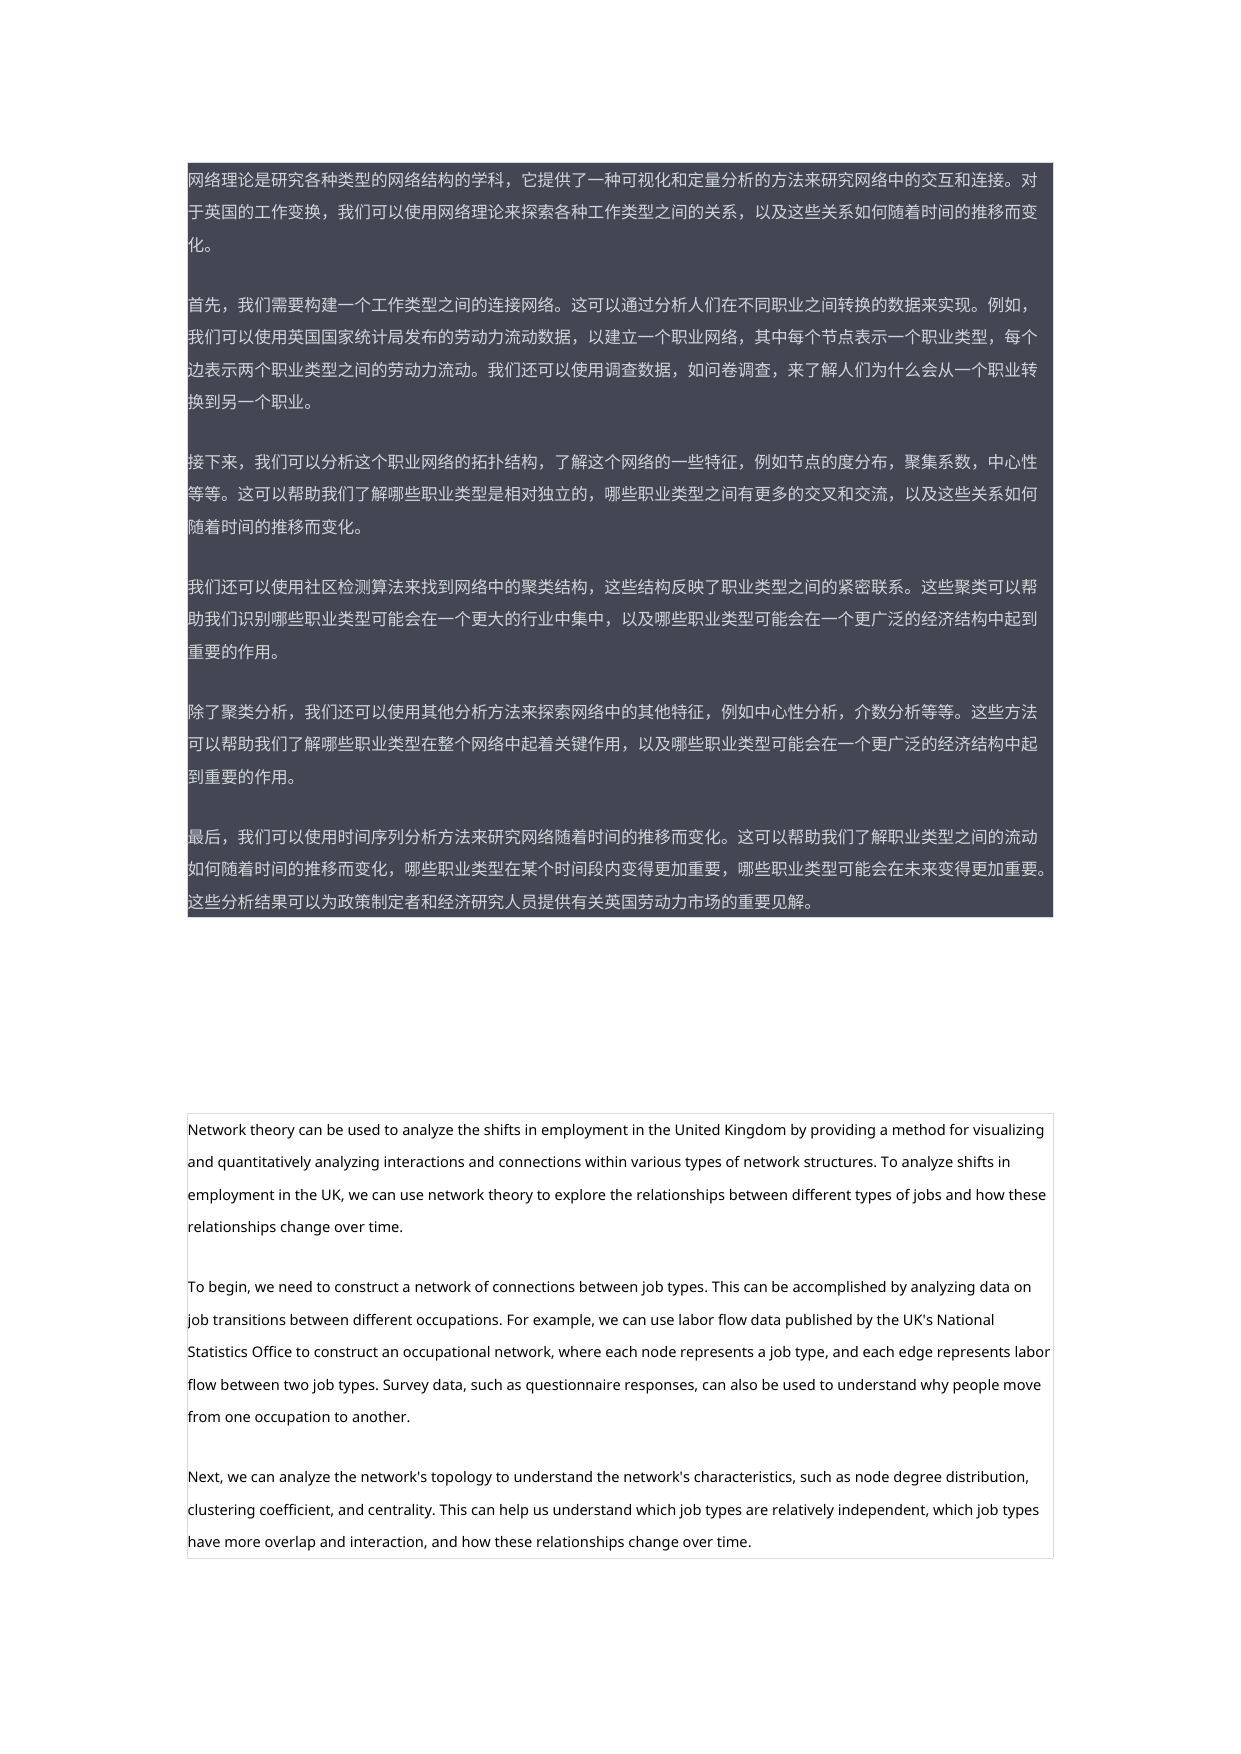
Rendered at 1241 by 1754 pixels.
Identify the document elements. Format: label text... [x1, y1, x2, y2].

text Network theory can be used to analyze the shifts in employment in the United Kingdom by providing a method for visualizing and quantitatively analyzing interactions and connections within various types of network structures. To analyze shifts in employment in the UK, we can use network theory to explore the relationships between different types of jobs and how these relationships change over time. [188, 1114, 1053, 1243]
text Next, we can analyze the network's topology to understand the network's characteristics, such as node degree distribution, clustering coefficient, and centrality. This can help us understand which job types are relatively independent, which job types have more overlap and interaction, and how these relationships change over time. [188, 1460, 1053, 1558]
text 接下来，我们可以分析这个职业网络的拓扑结构，了解这个网络的一些特征，例如节点的度分布，聚集系数，中心性等等。这可以帮助我们了解哪些职业类型是相对独立的，哪些职业类型之间有更多的交叉和交流，以及这些关系如何随着时间的推移而变化。 [188, 444, 1053, 542]
text 首先，我们需要构建一个工作类型之间的连接网络。这可以通过分析人们在不同职业之间转换的数据来实现。例如，我们可以使用英国国家统计局发布的劳动力流动数据，以建立一个职业网络，其中每个节点表示一个职业类型，每个边表示两个职业类型之间的劳动力流动。我们还可以使用调查数据，如问卷调查，来了解人们为什么会从一个职业转换到另一个职业。 [188, 287, 1053, 417]
text 最后，我们可以使用时间序列分析方法来研究网络随着时间的推移而变化。这可以帮助我们了解职业类型之间的流动如何随着时间的推移而变化，哪些职业类型在某个时间段内变得更加重要，哪些职业类型可能会在未来变得更加重要。这些分析结果可以为政策制定者和经济研究人员提供有关英国劳动力市场的重要见解。 [188, 819, 1053, 917]
text 我们还可以使用社区检测算法来找到网络中的聚类结构，这些结构反映了职业类型之间的紧密联系。这些聚类可以帮助我们识别哪些职业类型可能会在一个更大的行业中集中，以及哪些职业类型可能会在一个更广泛的经济结构中起到重要的作用。 [188, 569, 1053, 667]
text To begin, we need to construct a network of connections between job types. This can be accomplished by analyzing data on job transitions between different occupations. For example, we can use labor flow data published by the UK's National Statistics Office to construct an occupational network, where each node represents a job type, and each edge represents labor flow between two job types. Survey data, such as questionnaire responses, can also be used to understand why people move from one occupation to another. [188, 1270, 1053, 1433]
text 网络理论是研究各种类型的网络结构的学科，它提供了一种可视化和定量分析的方法来研究网络中的交互和连接。对于英国的工作变换，我们可以使用网络理论来探索各种工作类型之间的关系，以及这些关系如何随着时间的推移而变化。 [188, 163, 1053, 260]
text 除了聚类分析，我们还可以使用其他分析方法来探索网络中的其他特征，例如中心性分析，介数分析等等。这些方法可以帮助我们了解哪些职业类型在整个网络中起着关键作用，以及哪些职业类型可能会在一个更广泛的经济结构中起到重要的作用。 [188, 694, 1053, 792]
